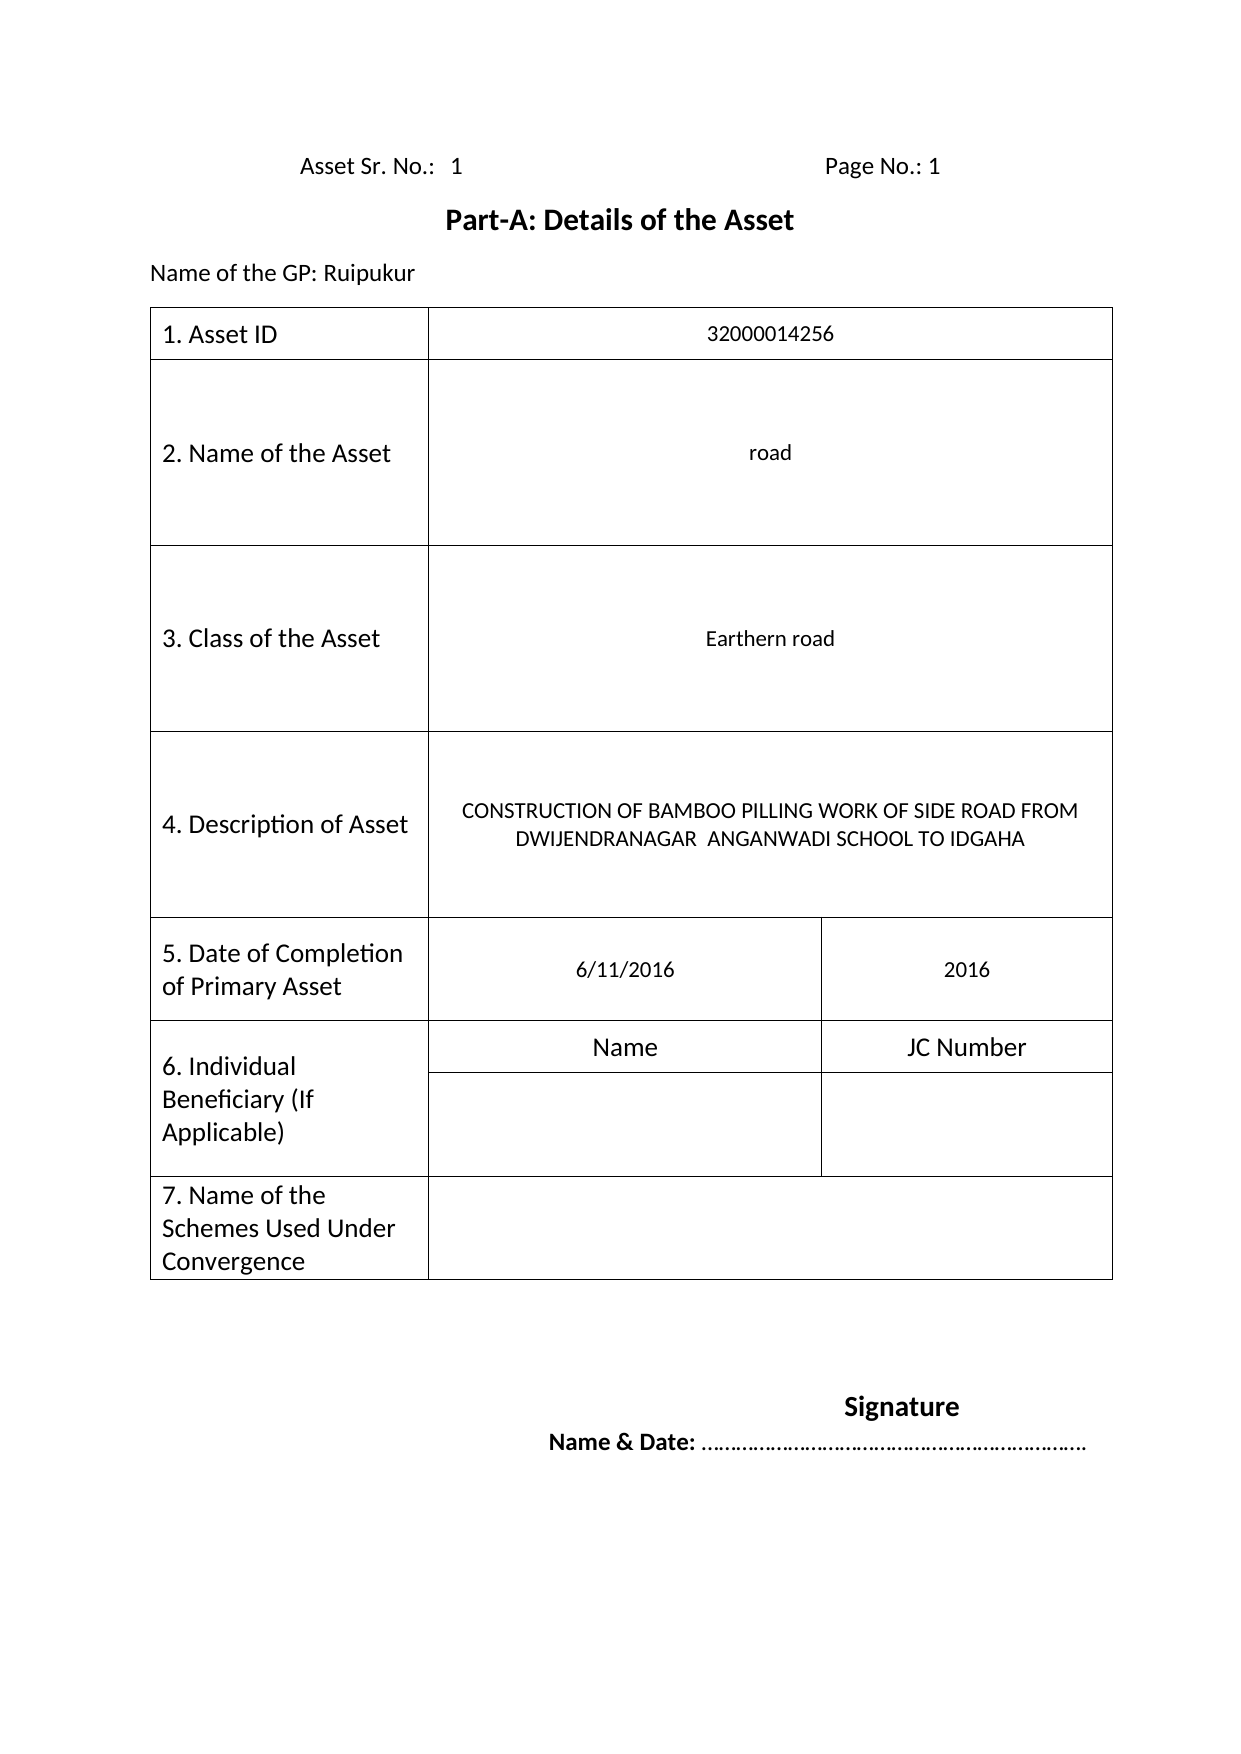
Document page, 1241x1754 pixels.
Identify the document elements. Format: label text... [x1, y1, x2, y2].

table_cell 6/11/2016 [429, 918, 821, 1020]
table_cell JC Number [822, 1021, 1112, 1072]
table_cell [822, 1073, 1112, 1176]
table_cell 2. Name of the Asset [151, 360, 428, 545]
table_cell CONSTRUCTION OF BAMBOO PILLING WORK OF SIDE ROAD FROM DWIJENDRANAGAR ANGANWADI SCHOOL TO IDGAHA [429, 732, 1112, 917]
table_cell road [429, 360, 1112, 545]
text Part-A: Details of the Asset [150, 199, 1090, 238]
table_cell Name [429, 1021, 821, 1072]
text Name & Date: …………………………………………………………. [150, 1426, 1090, 1457]
table_cell Earthern road [429, 546, 1112, 731]
table_cell 2016 [822, 918, 1112, 1020]
table_cell 7. Name of the Schemes Used Under Convergence [151, 1177, 428, 1279]
table_cell 6. Individual Beneficiary (If Applicable) [151, 1021, 428, 1176]
table_cell 5. Date of Completion of Primary Asset [151, 918, 428, 1020]
text Asset Sr. No.: 1 Page No.: 1 [150, 150, 1090, 181]
text Name of the GP: Ruipukur [150, 257, 1090, 288]
table_cell 4. Description of Asset [151, 732, 428, 917]
table_cell [429, 1177, 1112, 1279]
table_cell 3. Class of the Asset [151, 546, 428, 731]
table_cell [429, 1073, 821, 1176]
table_header 1. Asset ID [151, 308, 428, 359]
table_header 32000014256 [429, 308, 1112, 359]
text Signature [150, 1388, 1090, 1423]
